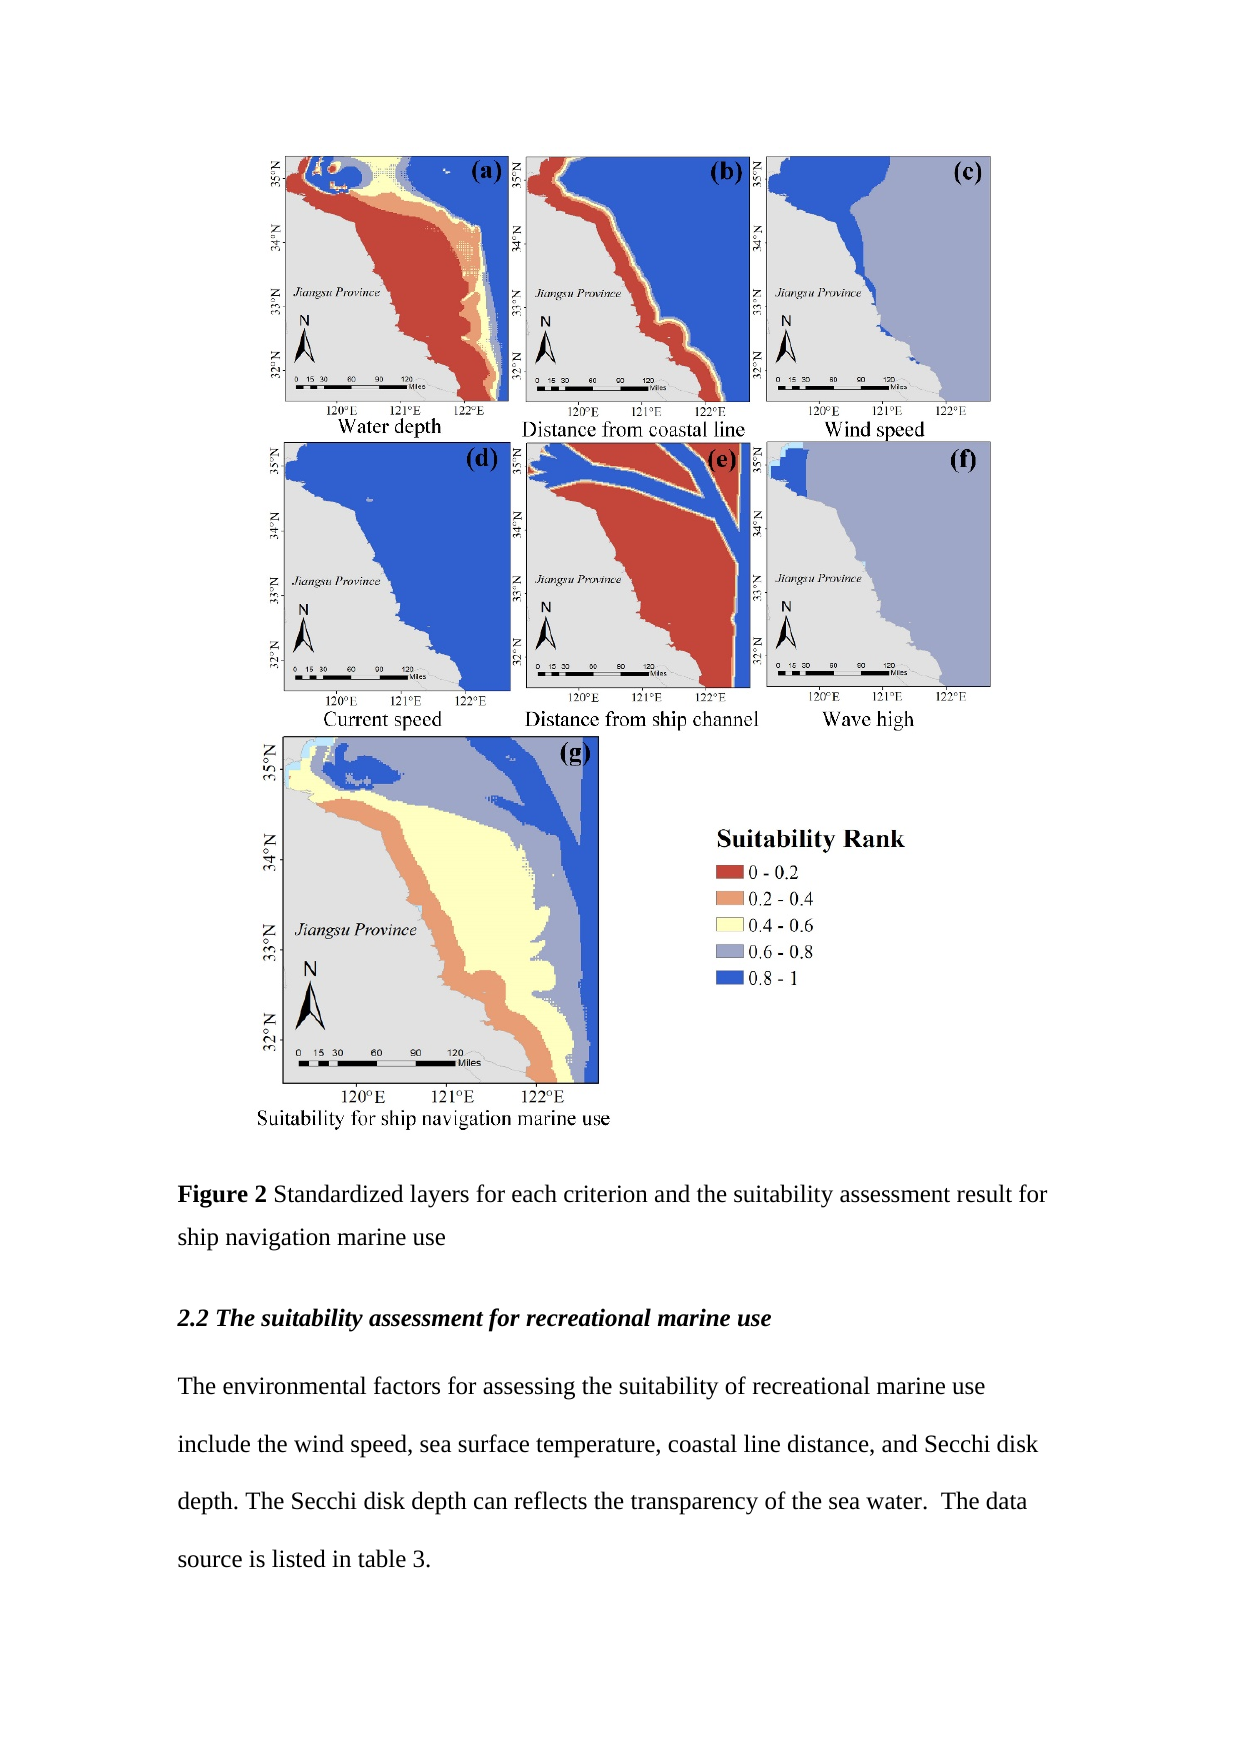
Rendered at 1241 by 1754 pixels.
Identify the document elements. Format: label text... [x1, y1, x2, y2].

text The environmental factors for assessing the suitability of recreational marine use include the wind speed, sea surface temperature, coastal line distance, and Secchi disk depth. The Secchi disk depth can reflects the transparency of the sea water. The data source is listed in table 3. [177, 1371, 1063, 1572]
picture [245, 147, 996, 1140]
subtitle 2.2 The suitability assessment for recreational marine use [177, 1303, 1004, 1332]
text Figure 2 Standardized layers for each criterion and the suitability assessment result for ship navigation marine use [177, 1179, 1063, 1251]
